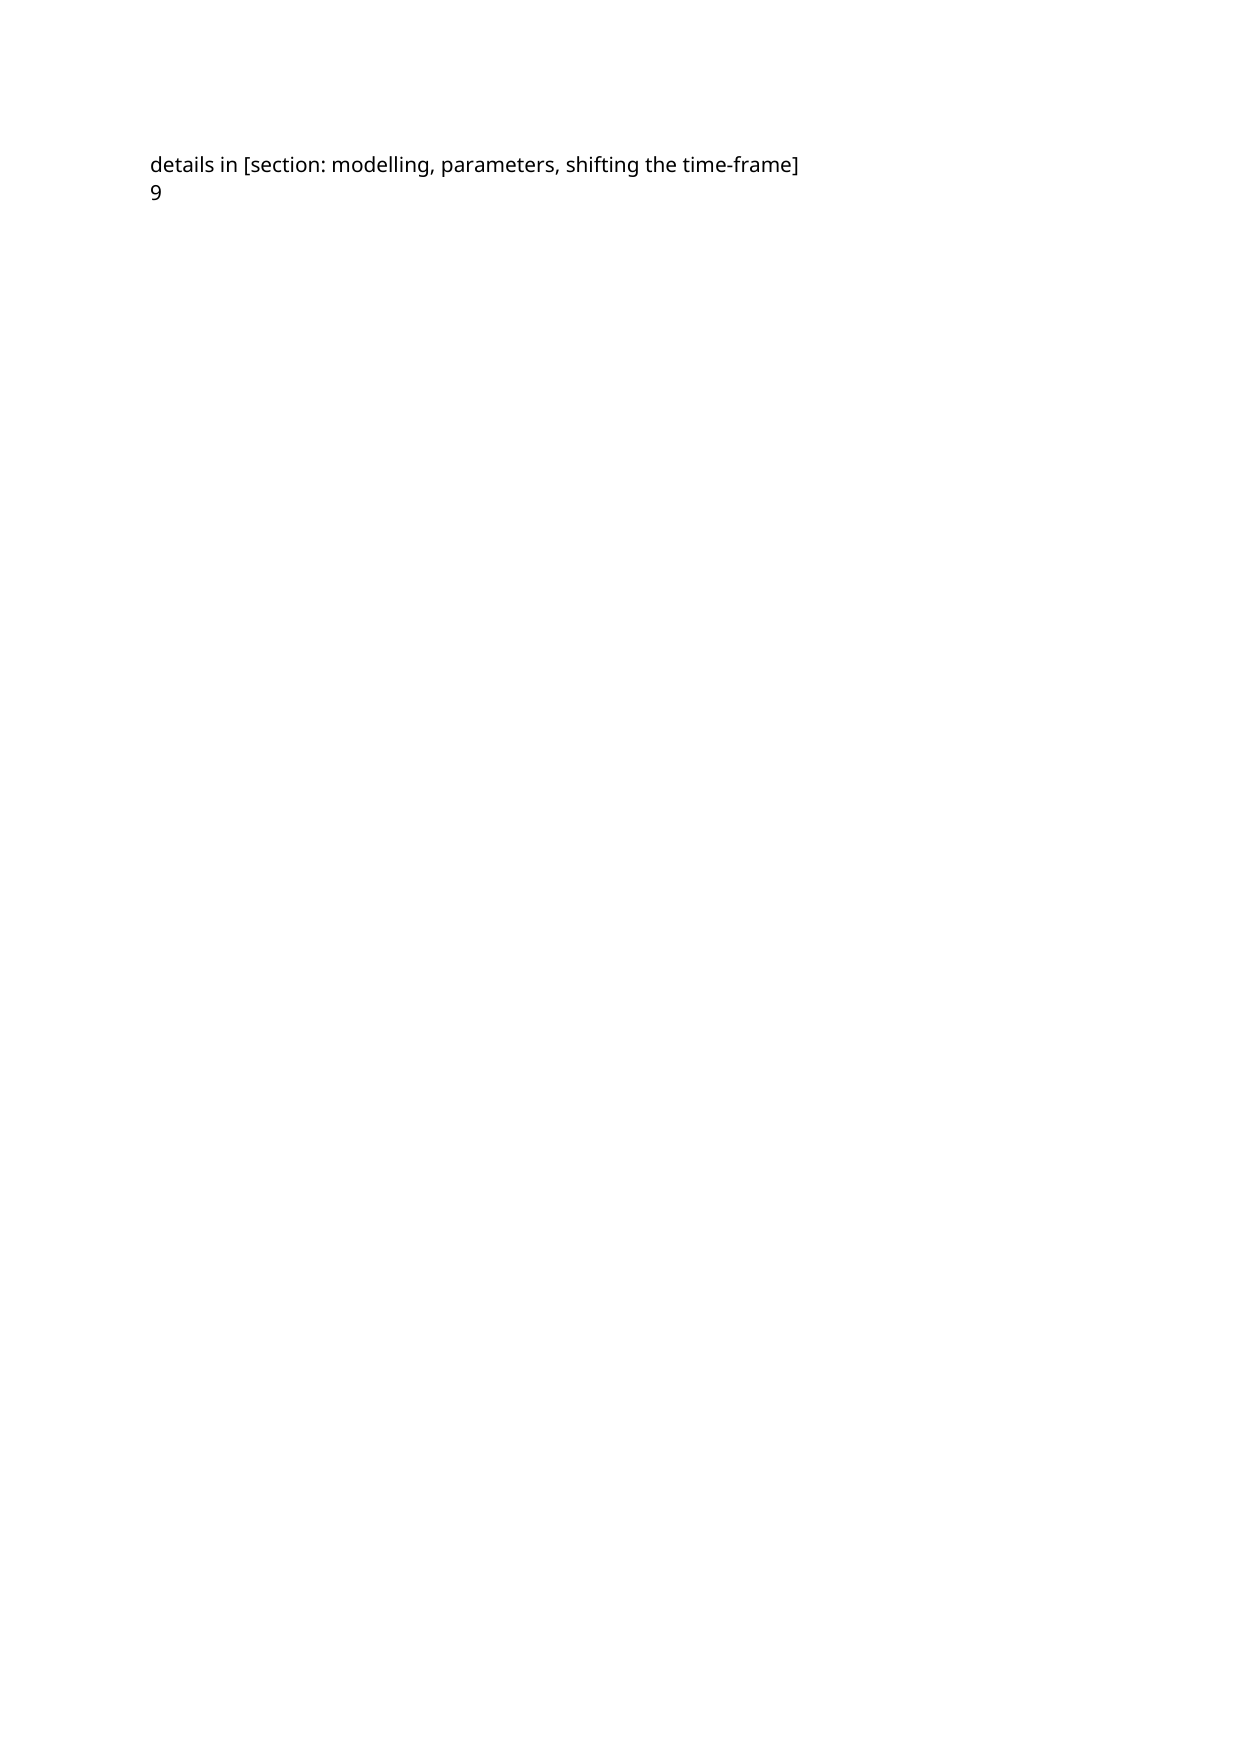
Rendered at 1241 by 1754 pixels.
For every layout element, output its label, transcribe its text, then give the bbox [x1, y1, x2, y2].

text 9 [150, 178, 1090, 207]
text details in [section: modelling, parameters, shifting the time-frame] [150, 150, 1090, 178]
